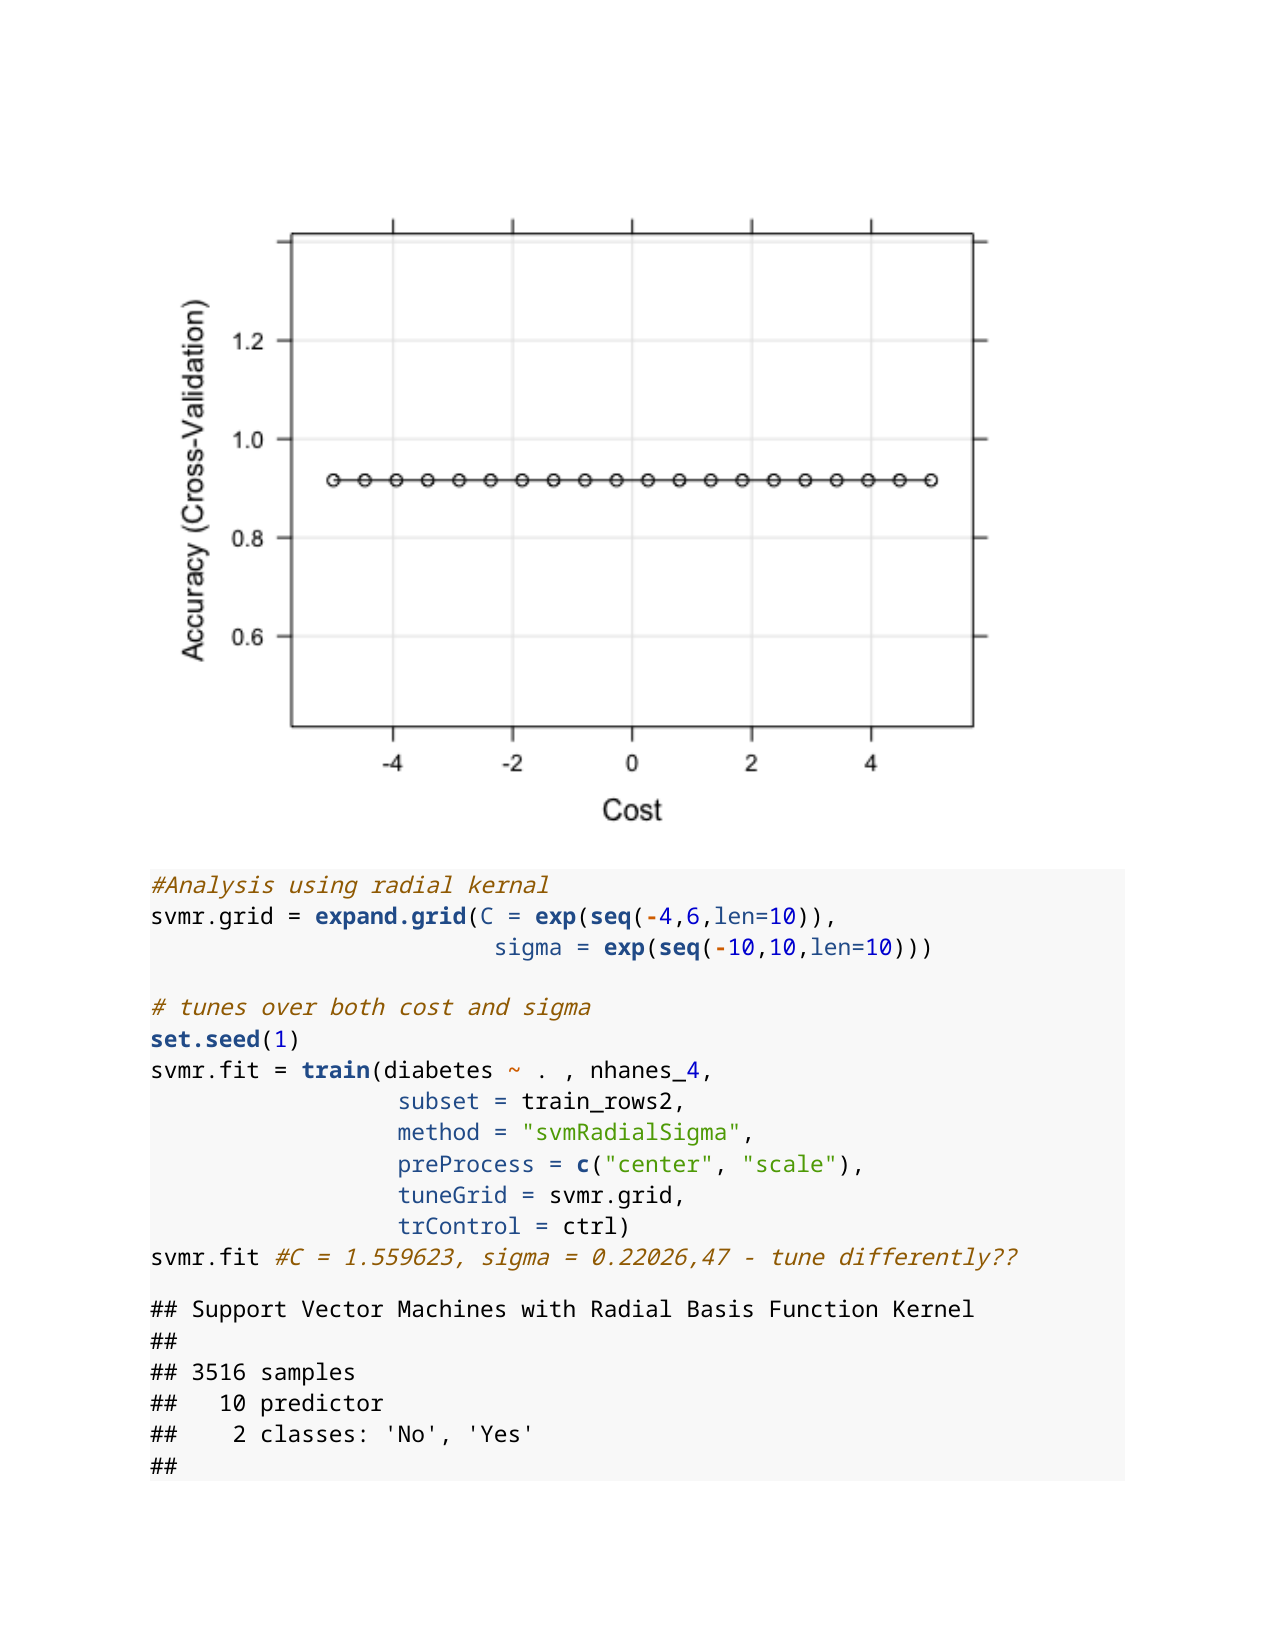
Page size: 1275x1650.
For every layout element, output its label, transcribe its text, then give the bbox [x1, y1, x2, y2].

text #Analysis using radial kernal svmr.grid = expand.grid(C = exp(seq(-4,6,len=10)), sigma = exp(seq(-10,10,len=10))) # tunes over both cost and sigma set.seed(1) svmr.fit = train(diabetes ~ . , nhanes_4, subset = train_rows2, method = "svmRadialSigma", preProcess = c("center", "scale"), tuneGrid = svmr.grid, trControl = ctrl) svmr.fit #C = 1.559623, sigma = 0.22026,47 - tune differently?? [150, 869, 1125, 1272]
picture [168, 150, 1044, 850]
